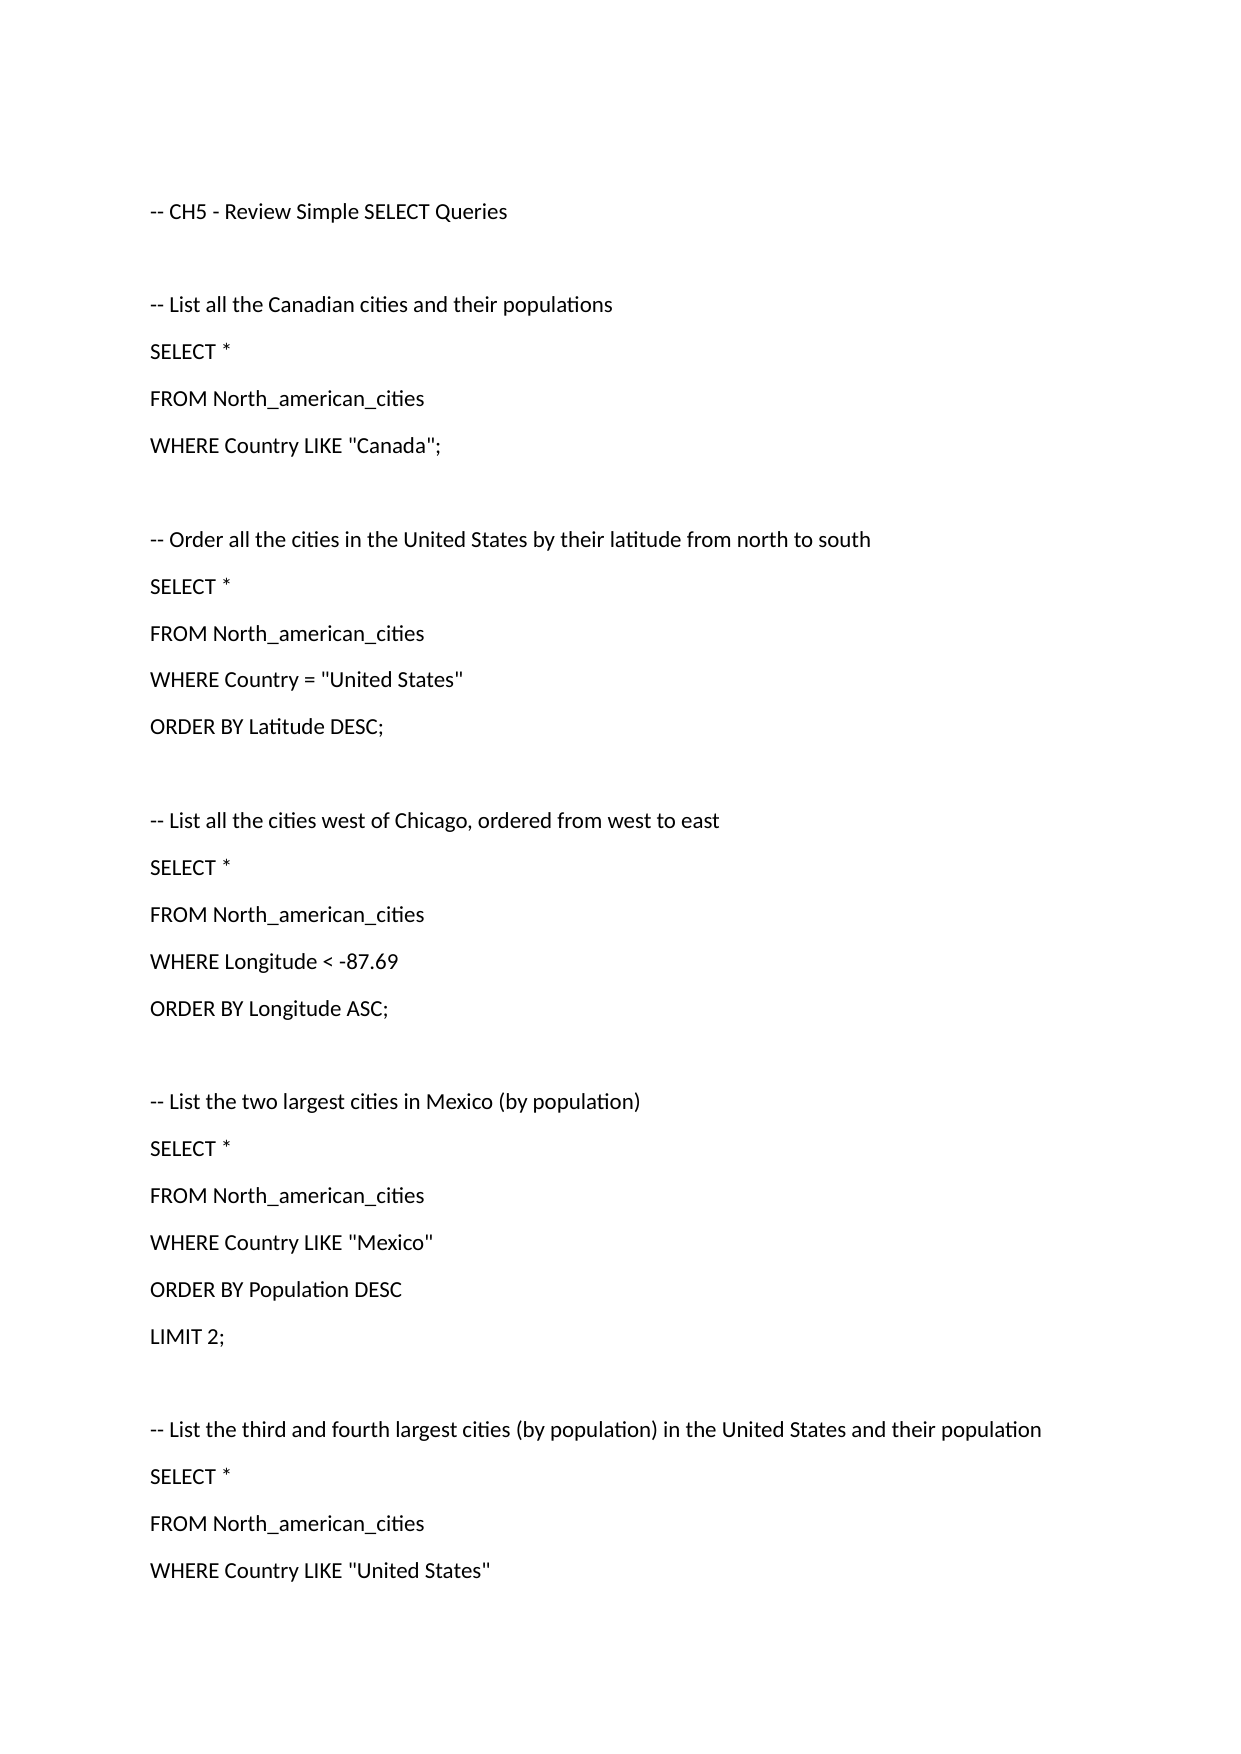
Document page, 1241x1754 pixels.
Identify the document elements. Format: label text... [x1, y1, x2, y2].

text -- List all the cities west of Chicago, ordered from west to east [150, 806, 1090, 834]
text WHERE Country = "United States" [150, 666, 1090, 694]
text FROM North_american_cities [150, 619, 1090, 647]
text SELECT * [150, 1134, 1090, 1162]
text ORDER BY Longitude ASC; [150, 994, 1090, 1022]
text -- Order all the cities in the United States by their latitude from north to south [150, 525, 1090, 553]
text WHERE Country LIKE "United States" [150, 1556, 1090, 1584]
text FROM North_american_cities [150, 900, 1090, 928]
text FROM North_american_cities [150, 384, 1090, 412]
text SELECT * [150, 337, 1090, 366]
text WHERE Longitude < -87.69 [150, 947, 1090, 975]
text WHERE Country LIKE "Mexico" [150, 1228, 1090, 1256]
text LIMIT 2; [150, 1322, 1090, 1350]
text WHERE Country LIKE "Canada"; [150, 431, 1090, 459]
text -- List the two largest cities in Mexico (by population) [150, 1087, 1090, 1116]
text -- CH5 - Review Simple SELECT Queries [150, 197, 1090, 225]
text ORDER BY Latitude DESC; [150, 712, 1090, 741]
text FROM North_american_cities [150, 1181, 1090, 1209]
text -- List all the Canadian cities and their populations [150, 291, 1090, 319]
text SELECT * [150, 853, 1090, 881]
text FROM North_american_cities [150, 1509, 1090, 1537]
text SELECT * [150, 1462, 1090, 1491]
text -- List the third and fourth largest cities (by population) in the United States and their population [150, 1416, 1090, 1444]
text ORDER BY Population DESC [150, 1275, 1090, 1303]
text SELECT * [150, 572, 1090, 600]
